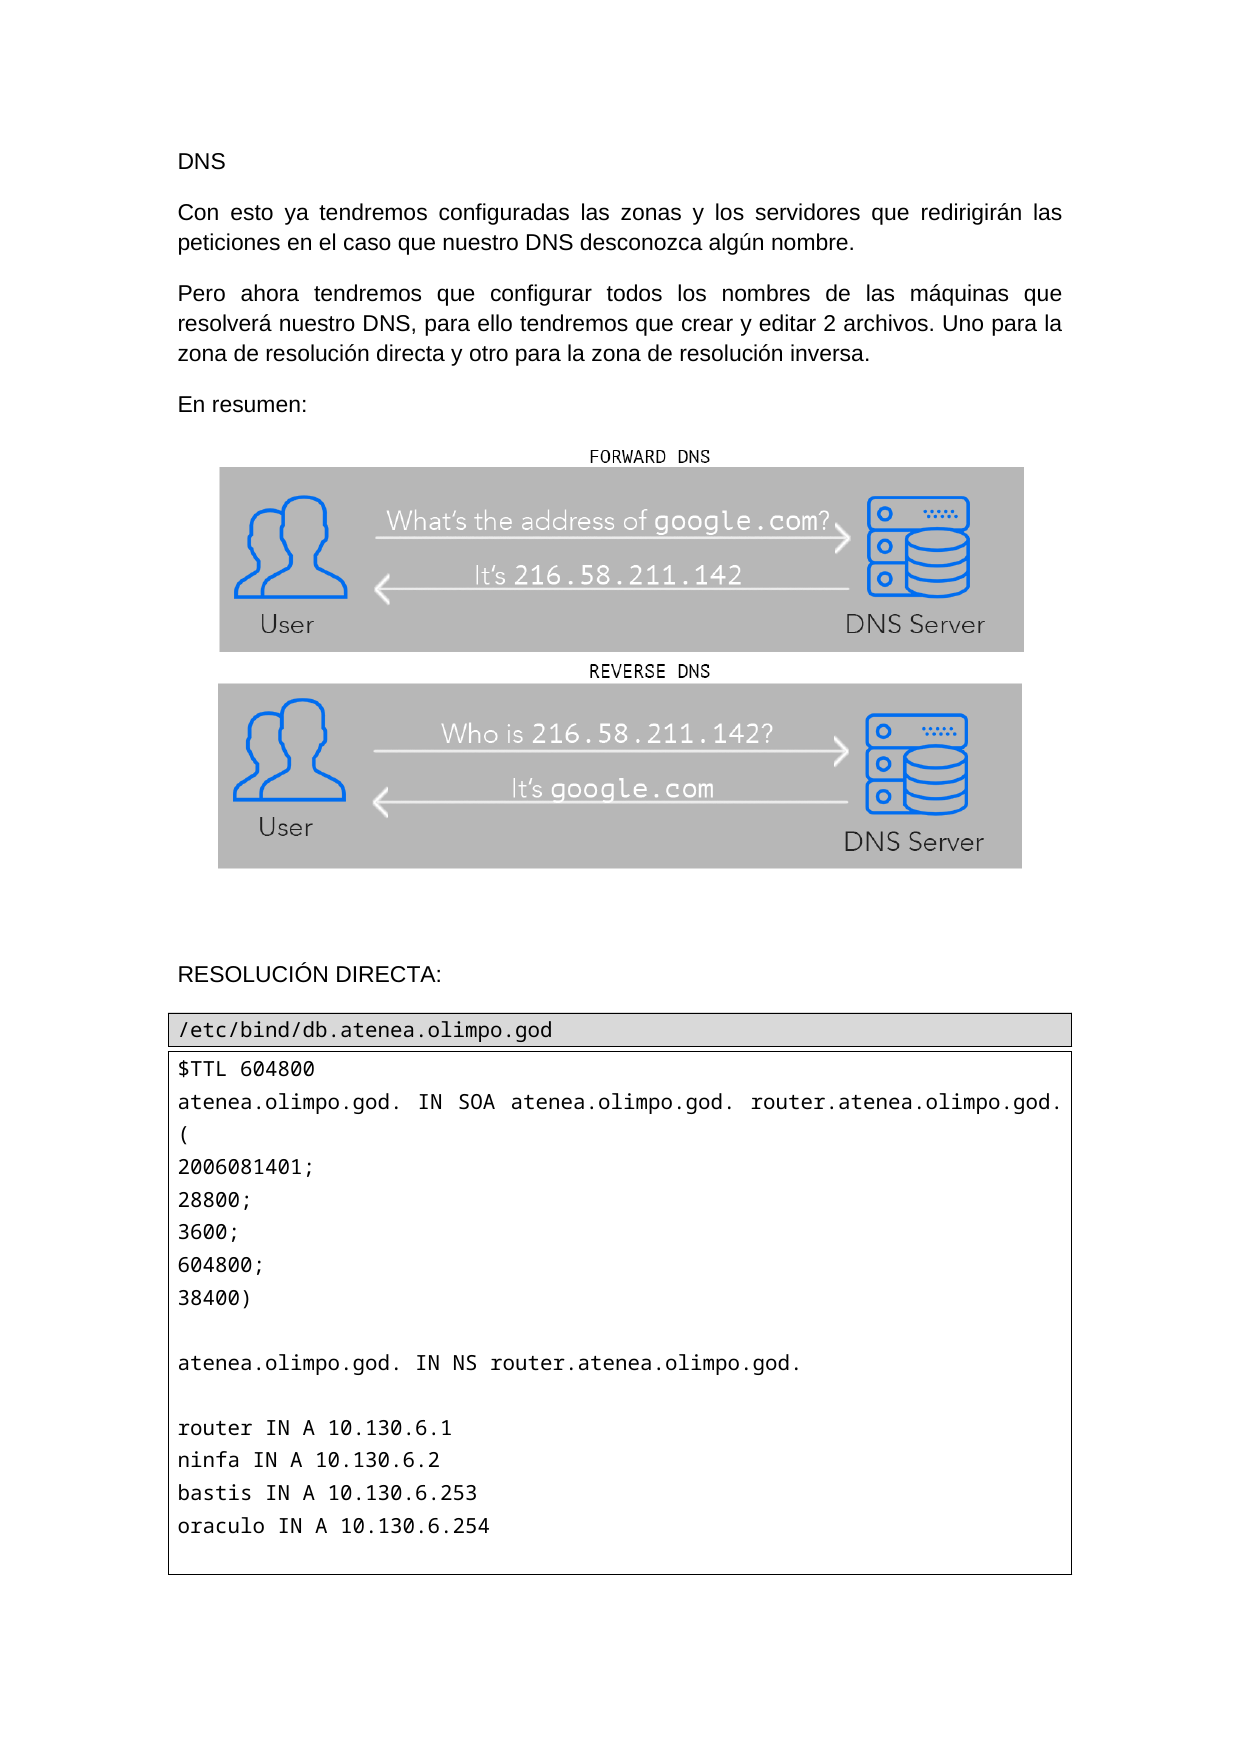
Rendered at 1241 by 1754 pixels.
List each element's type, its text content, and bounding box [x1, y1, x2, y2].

text oraculo IN A 10.130.6.254 [169, 1508, 1071, 1539]
text 28800; [169, 1182, 1071, 1213]
text RESOLUCIÓN DIRECTA: [177, 961, 1063, 988]
text DNS [177, 148, 1063, 174]
text bastis IN A 10.130.6.253 [169, 1475, 1071, 1507]
text En resumen: [177, 391, 1063, 418]
text 3600; [169, 1214, 1071, 1246]
text atenea.olimpo.god. IN SOA atenea.olimpo.god. router.atenea.olimpo.god. ( [169, 1084, 1071, 1148]
picture [177, 442, 1063, 886]
text Con esto ya tendremos configuradas las zonas y los servidores que redirigirán las peticiones en el caso que nuestro DNS desconozca algún nombre. [177, 199, 1063, 255]
text router IN A 10.130.6.1 [169, 1410, 1071, 1441]
text Pero ahora tendremos que configurar todos los nombres de las máquinas que resolverá nuestro DNS, para ello tendremos que crear y editar 2 archivos. Uno para la zona de resolución directa y otro para la zona de resolución inversa. [177, 280, 1063, 367]
text 38400) [169, 1279, 1071, 1311]
text 2006081401; [169, 1149, 1071, 1181]
text /etc/bind/db.atenea.olimpo.god [169, 1014, 1071, 1046]
text $TTL 604800 [169, 1052, 1071, 1083]
text atenea.olimpo.god. IN NS router.atenea.olimpo.god. [169, 1345, 1071, 1376]
text 604800; [169, 1247, 1071, 1278]
text ninfa IN A 10.130.6.2 [169, 1442, 1071, 1474]
